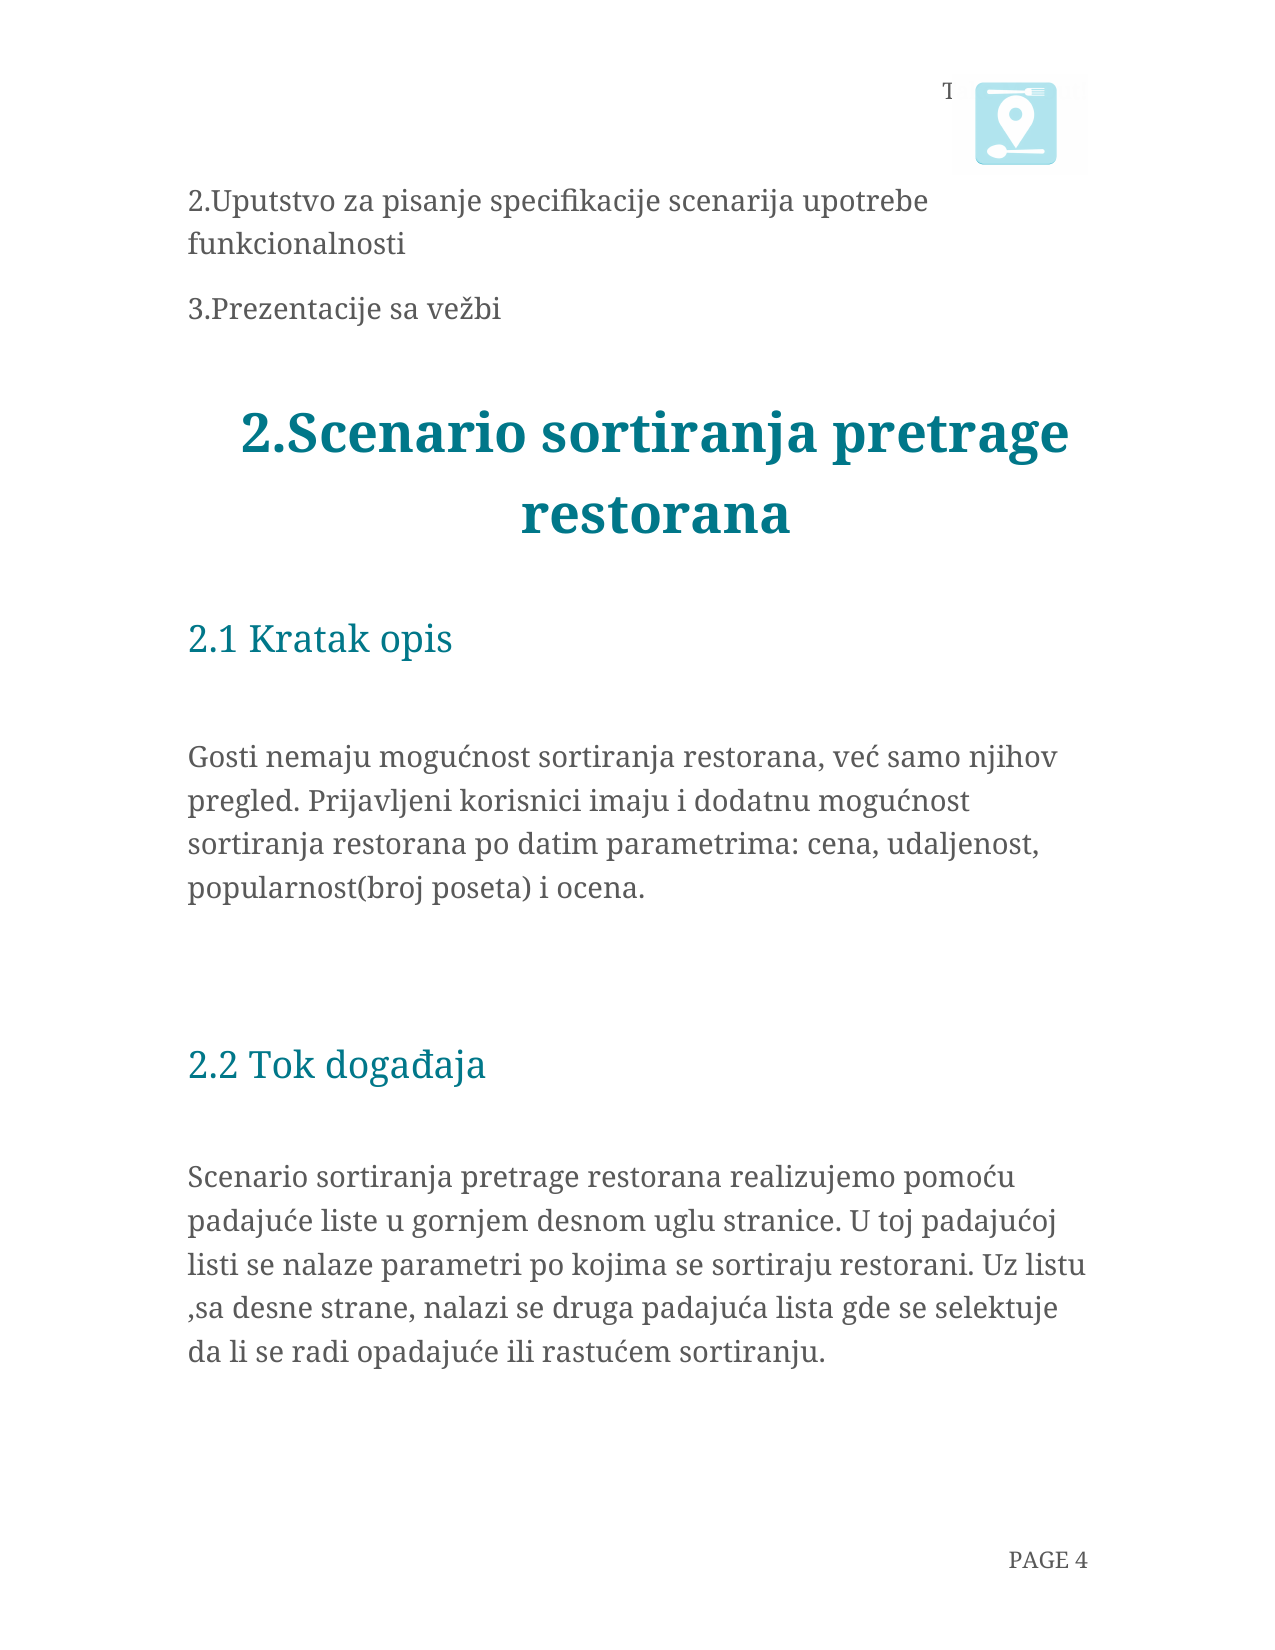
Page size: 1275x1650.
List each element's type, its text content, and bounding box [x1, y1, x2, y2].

subtitle 2.Scenario sortiranja pretrage restorana [225, 394, 1087, 549]
picture [952, 74, 1088, 175]
text 2.Uputstvo za pisanje specifikacije scenarija upotrebe funkcionalnosti [187, 180, 1087, 263]
text Gosti nemaju mogućnost sortiranja restorana, već samo njihov pregled. Prijavljeni korisnici imaju i dodatnu mogućnost sortiranja restorana po datim parametrima: cena, udaljenost, popularnost(broj poseta) i ocena. [187, 736, 1087, 907]
subtitle 2.1 Kratak opis [187, 612, 1087, 663]
text Scenario sortiranja pretrage restorana realizujemo pomoću padajuće liste u gornjem desnom uglu stranice. U toj padajućoj listi se nalaze parametri po kojima se sortiraju restorani. Uz listu ,sa desne strane, nalazi se druga padajuća lista gde se selektuje da li se radi opadajuće ili rastućem sortiranju. [187, 1156, 1087, 1371]
text 3.Prezentacije sa vežbi [187, 288, 1087, 328]
subtitle 2.2 Tok događaja [187, 1038, 1087, 1089]
